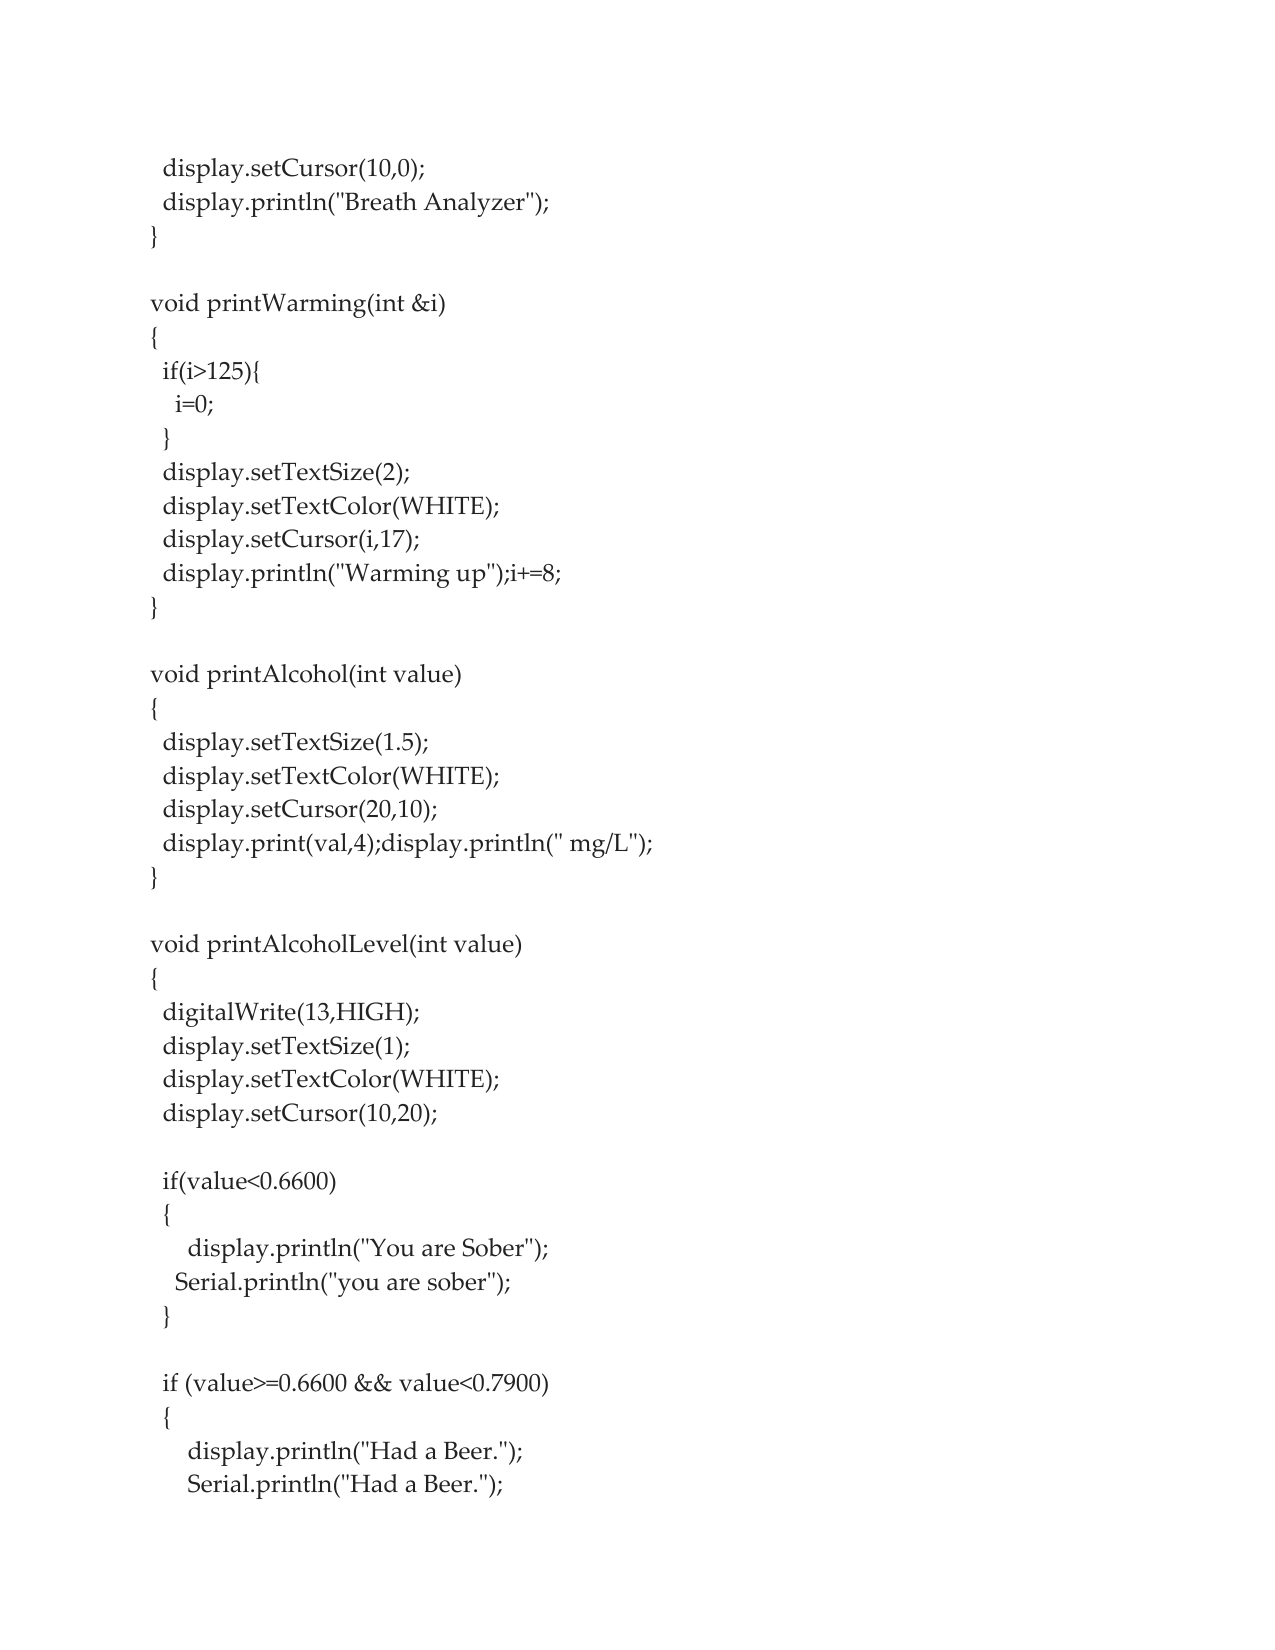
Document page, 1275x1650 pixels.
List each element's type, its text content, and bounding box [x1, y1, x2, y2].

text display.setTextSize(2); [150, 454, 1125, 487]
text display.println("Breath Analyzer"); [150, 184, 1125, 217]
text void printAlcohol(int value) [150, 656, 1125, 690]
text display.setTextSize(1.5); [150, 724, 1125, 757]
text Serial.println("you are sober"); [150, 1264, 1125, 1297]
text Serial.println("Had a Beer."); [150, 1466, 1125, 1500]
text if (value>=0.6600 && value<0.7900) [150, 1365, 1125, 1399]
text display.println("Had a Beer."); [150, 1432, 1125, 1466]
text if(i>125){ [150, 352, 1125, 386]
text display.setTextColor(WHITE); [150, 1061, 1125, 1095]
text display.setCursor(10,0); [150, 150, 1125, 184]
text display.setTextColor(WHITE); [150, 487, 1125, 521]
text digitalWrite(13,HIGH); [150, 994, 1125, 1027]
text void printAlcoholLevel(int value) [150, 926, 1125, 960]
text { [150, 319, 1125, 352]
text { [150, 690, 1125, 724]
text } [150, 420, 1125, 454]
text } [150, 859, 1125, 892]
text if(value<0.6600) [150, 1162, 1125, 1196]
text display.println("Warming up");i+=8; [150, 555, 1125, 589]
text display.setCursor(20,10); [150, 791, 1125, 825]
text display.setTextSize(1); [150, 1027, 1125, 1061]
text display.setTextColor(WHITE); [150, 757, 1125, 791]
text { [150, 1196, 1125, 1230]
text { [150, 1399, 1125, 1432]
text } [150, 589, 1125, 622]
text } [150, 217, 1125, 251]
text } [150, 1297, 1125, 1331]
text void printWarming(int &i) [150, 285, 1125, 319]
text display.println("You are Sober"); [150, 1230, 1125, 1264]
text display.setCursor(i,17); [150, 521, 1125, 555]
text { [150, 960, 1125, 994]
text display.print(val,4);display.println(" mg/L"); [150, 825, 1125, 859]
text display.setCursor(10,20); [150, 1095, 1125, 1129]
text i=0; [150, 386, 1125, 420]
